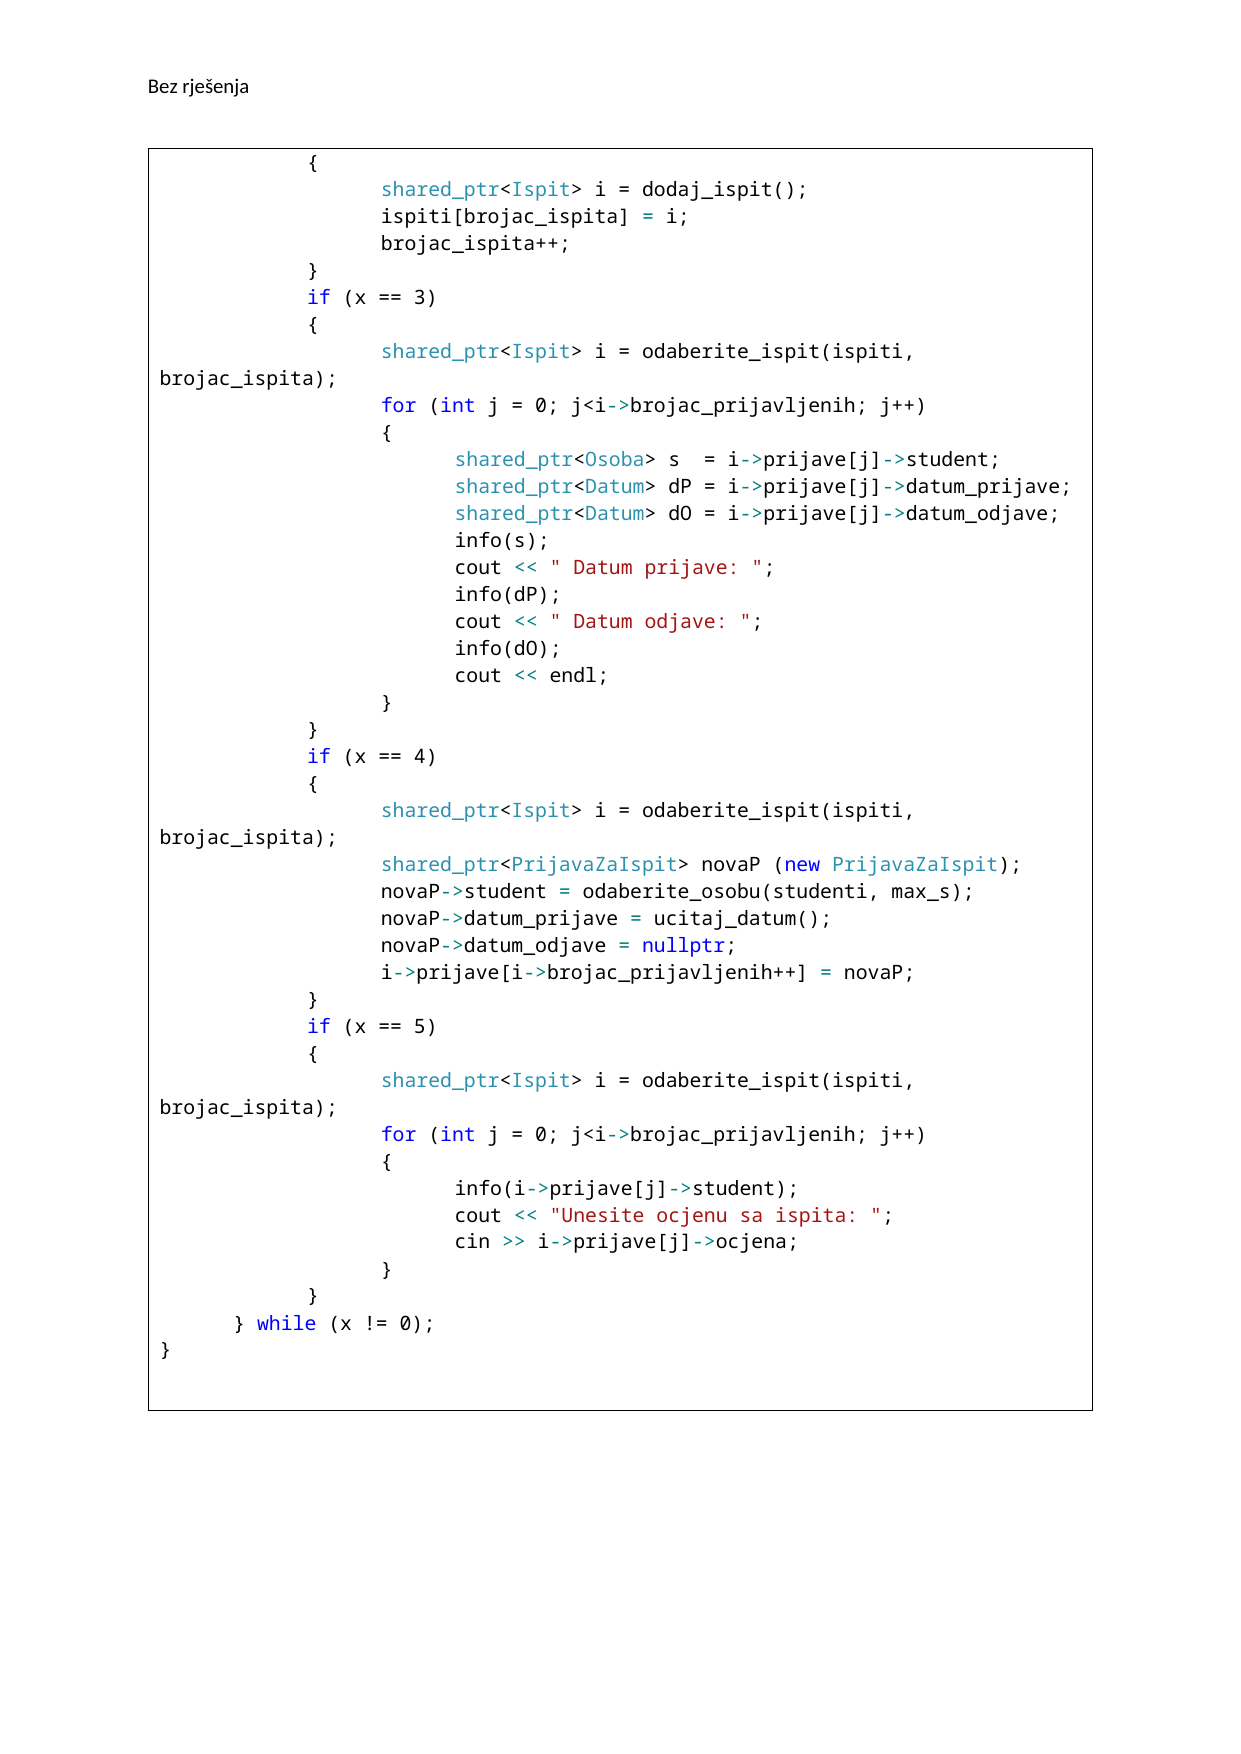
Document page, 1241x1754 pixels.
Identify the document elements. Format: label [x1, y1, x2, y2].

table_header [149, 149, 1092, 1409]
